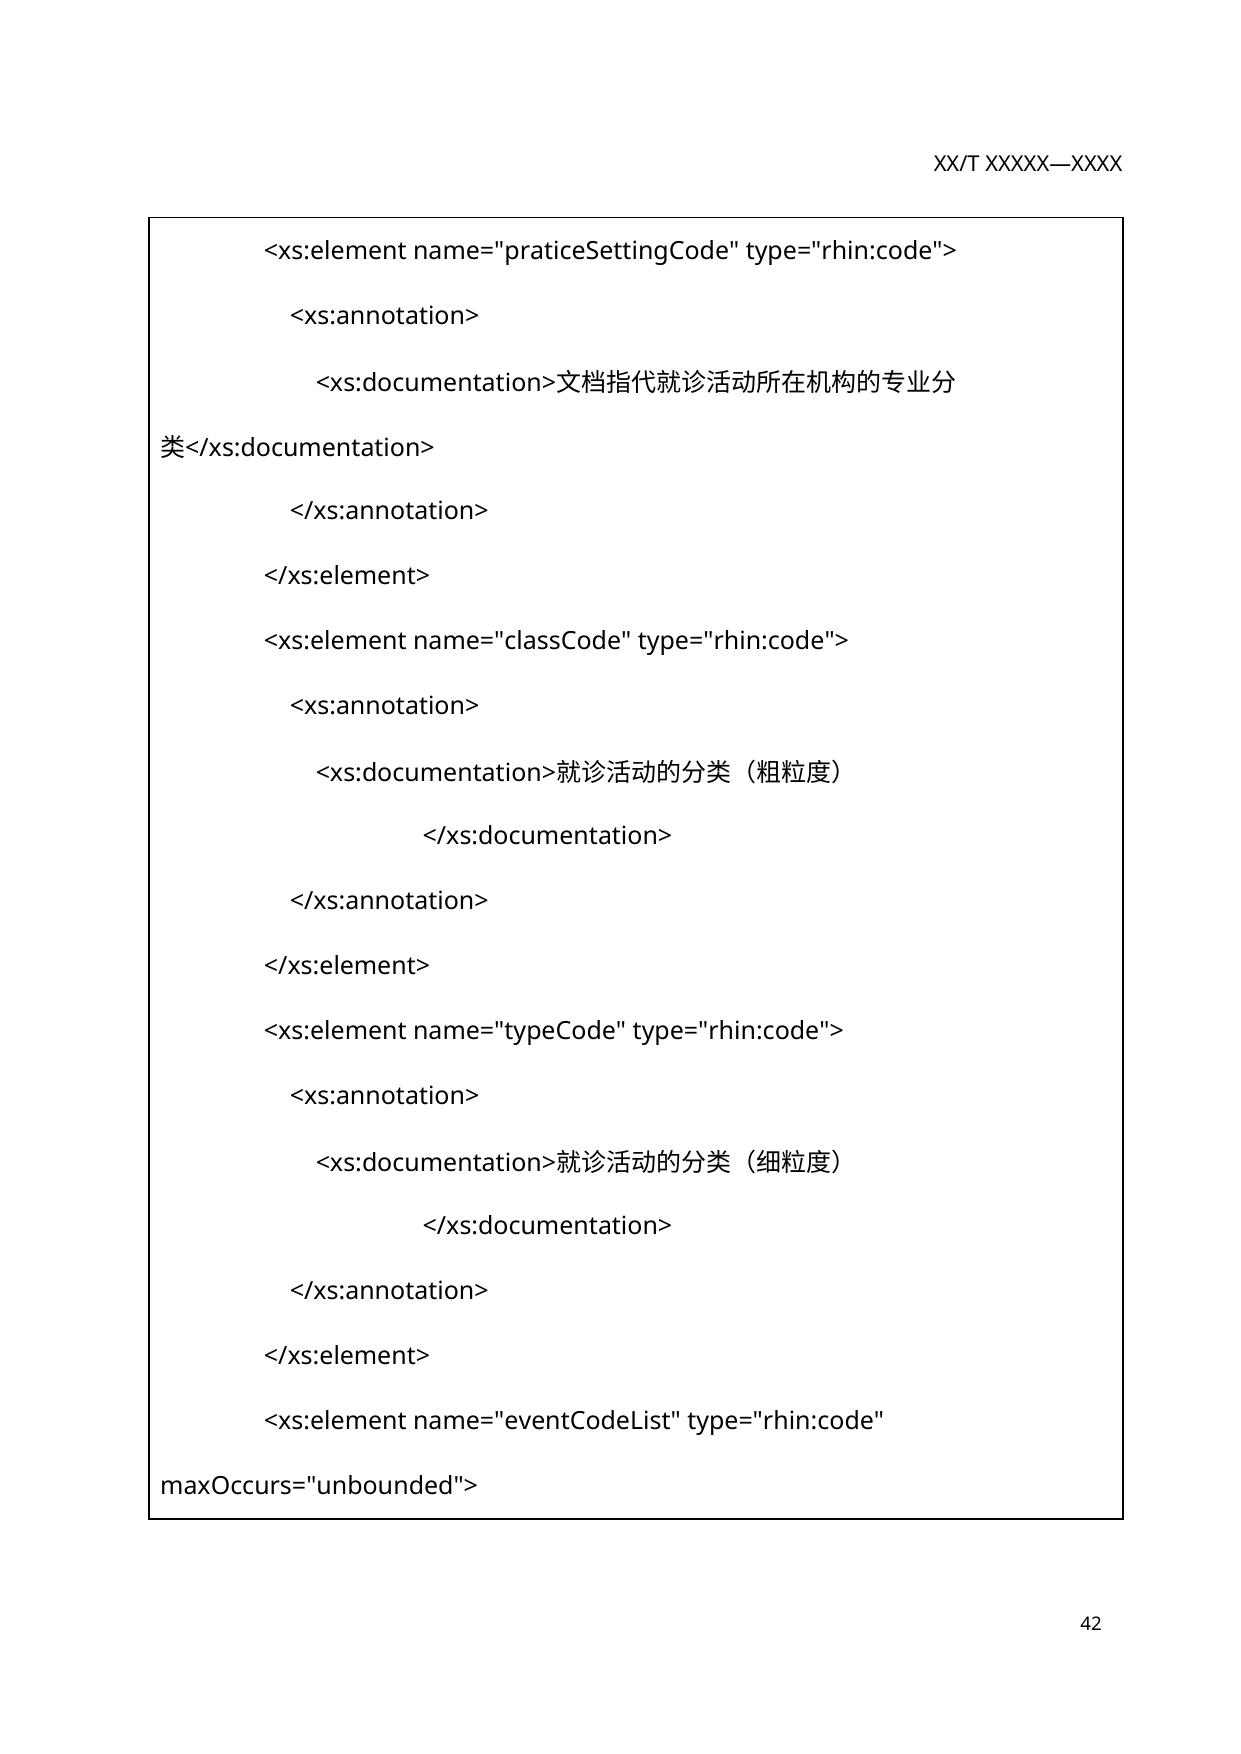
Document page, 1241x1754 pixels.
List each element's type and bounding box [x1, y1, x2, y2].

table_cell [150, 218, 1122, 1518]
